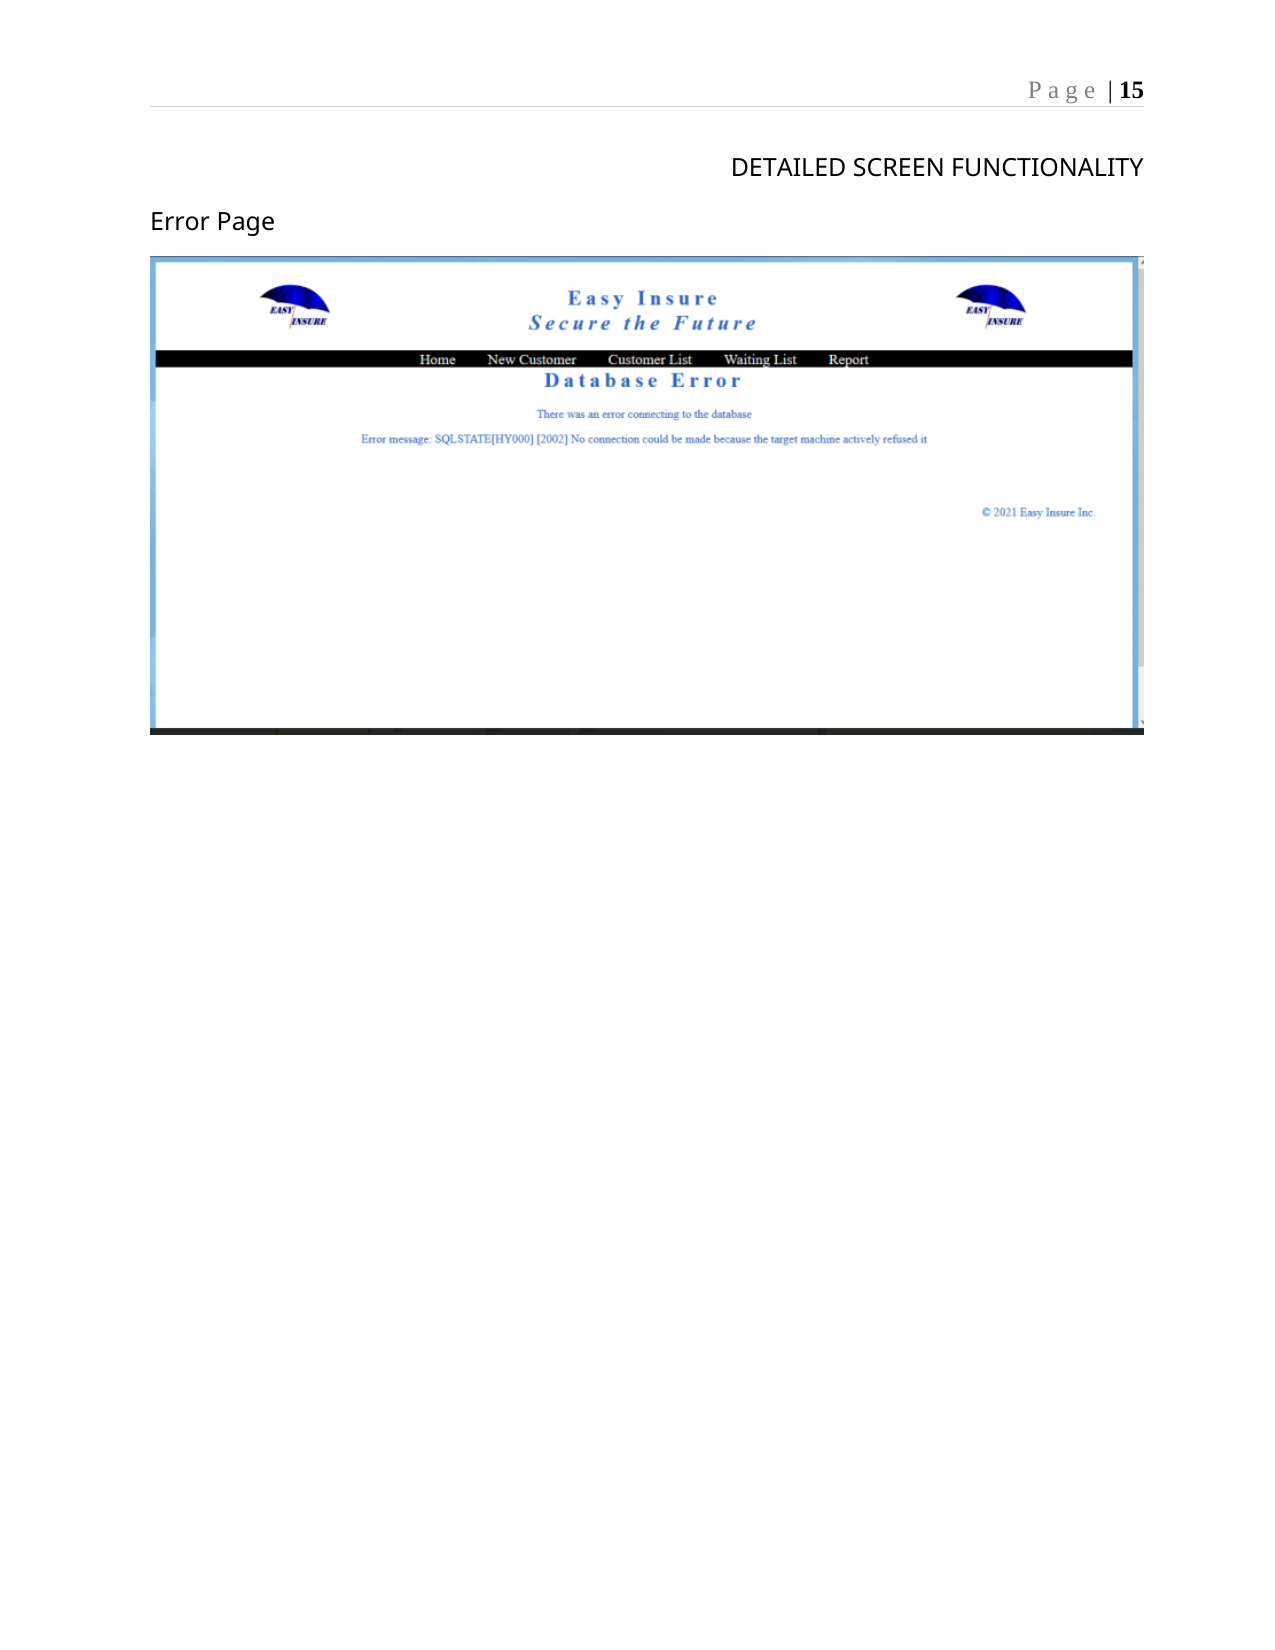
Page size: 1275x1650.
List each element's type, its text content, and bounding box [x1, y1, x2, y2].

text DETAILED SCREEN FUNCTIONALITY [150, 150, 1144, 184]
text Error Page [150, 203, 1144, 237]
picture [150, 256, 1144, 735]
